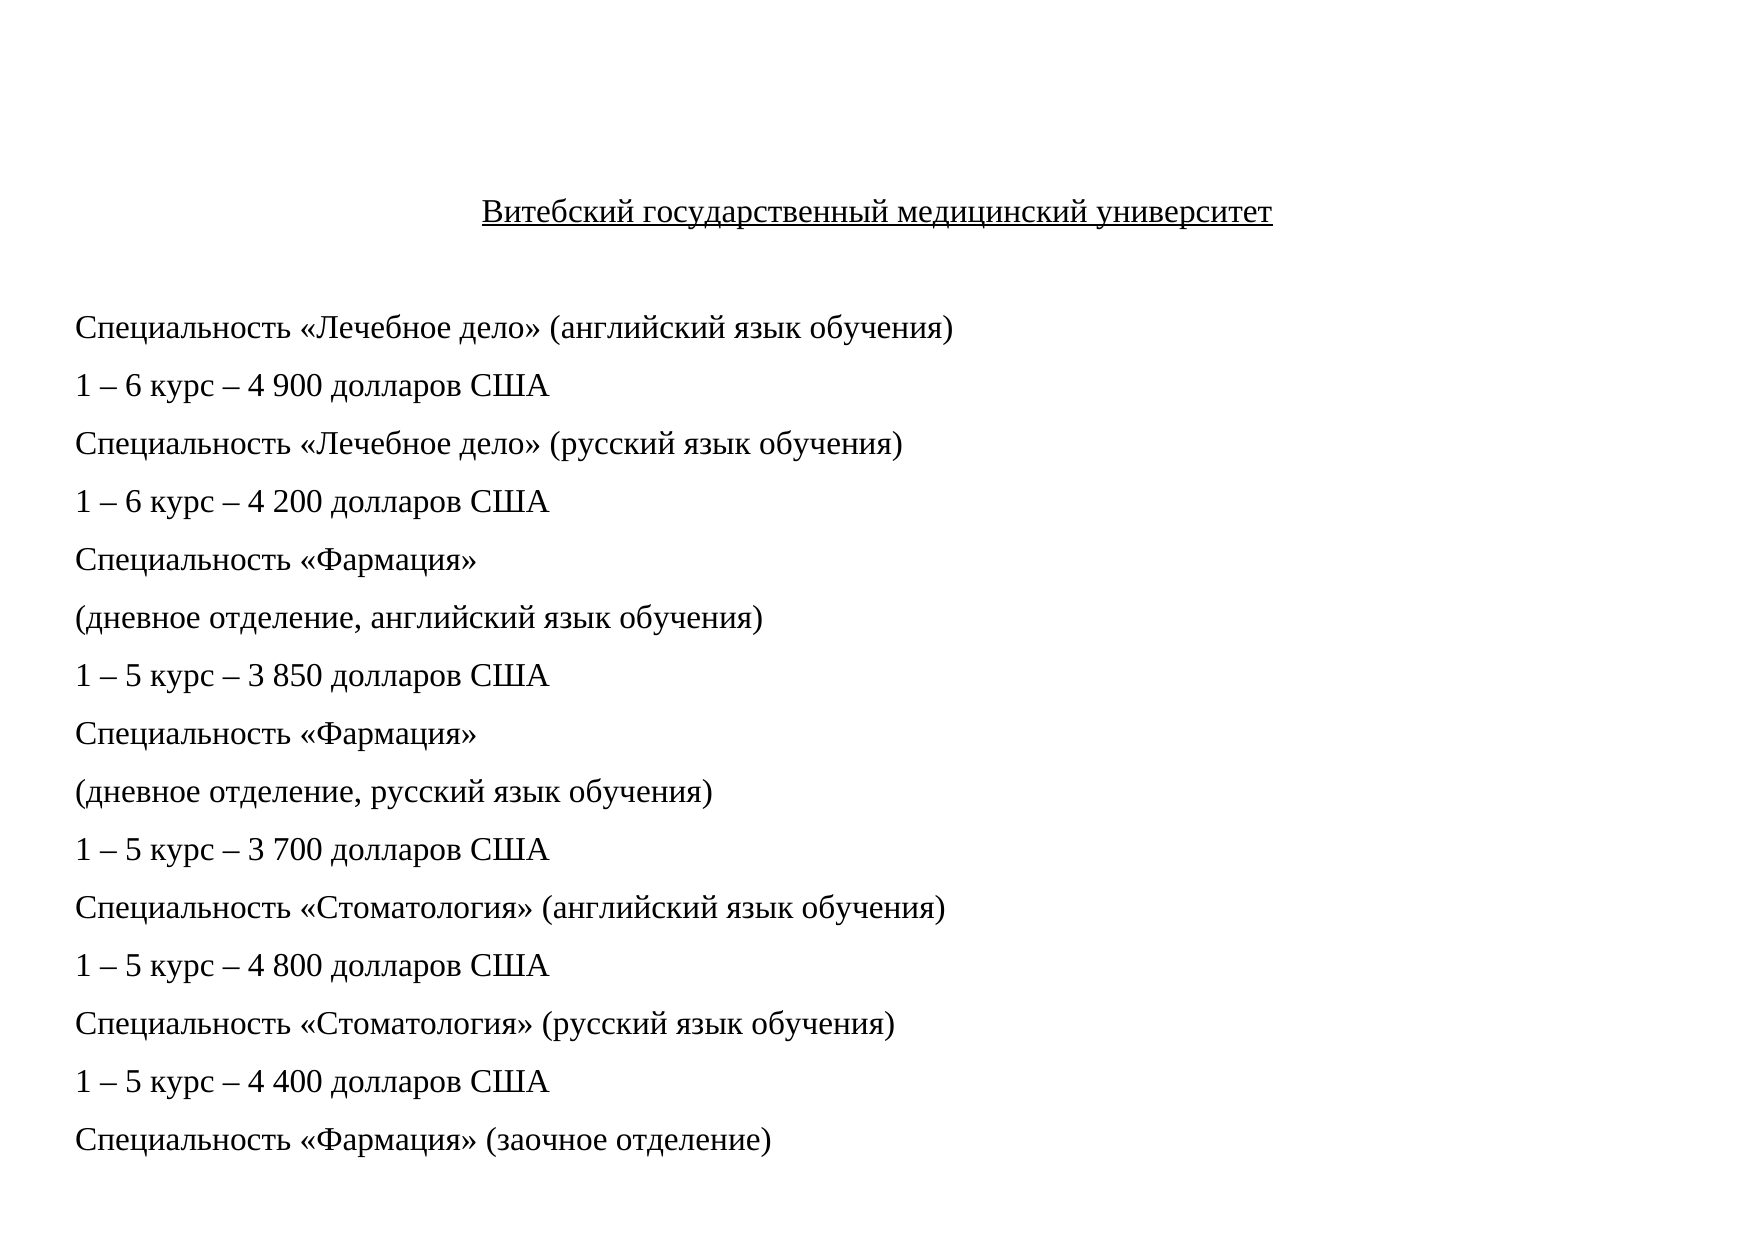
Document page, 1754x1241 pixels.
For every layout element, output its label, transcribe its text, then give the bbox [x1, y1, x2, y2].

text (дневное отделение, русский язык обучения) [75, 771, 1679, 809]
text Специальность «Лечебное дело» (русский язык обучения) [75, 423, 1679, 461]
text Специальность «Стоматология» (английский язык обучения) [75, 887, 1679, 926]
text Специальность «Фармация» [75, 713, 1679, 752]
text (дневное отделение, английский язык обучения) [75, 597, 1679, 636]
text Специальность «Фармация» [75, 539, 1679, 577]
text Специальность «Лечебное дело» (английский язык обучения) [75, 307, 1679, 345]
text Специальность «Стоматология» (русский язык обучения) [75, 1003, 1679, 1042]
text 1 – 5 курс – 4 800 долларов США [75, 945, 1679, 984]
text Витебский государственный медицинский университет [75, 191, 1679, 229]
text 1 – 5 курс – 3 700 долларов США [75, 829, 1679, 868]
text 1 – 5 курс – 4 400 долларов США [75, 1061, 1679, 1100]
text 1 – 5 курс – 3 850 долларов США [75, 655, 1679, 693]
text Специальность «Фармация» (заочное отделение) [75, 1119, 1679, 1158]
text 1 – 6 курс – 4 900 долларов США [75, 365, 1679, 403]
text 1 – 6 курс – 4 200 долларов США [75, 481, 1679, 519]
